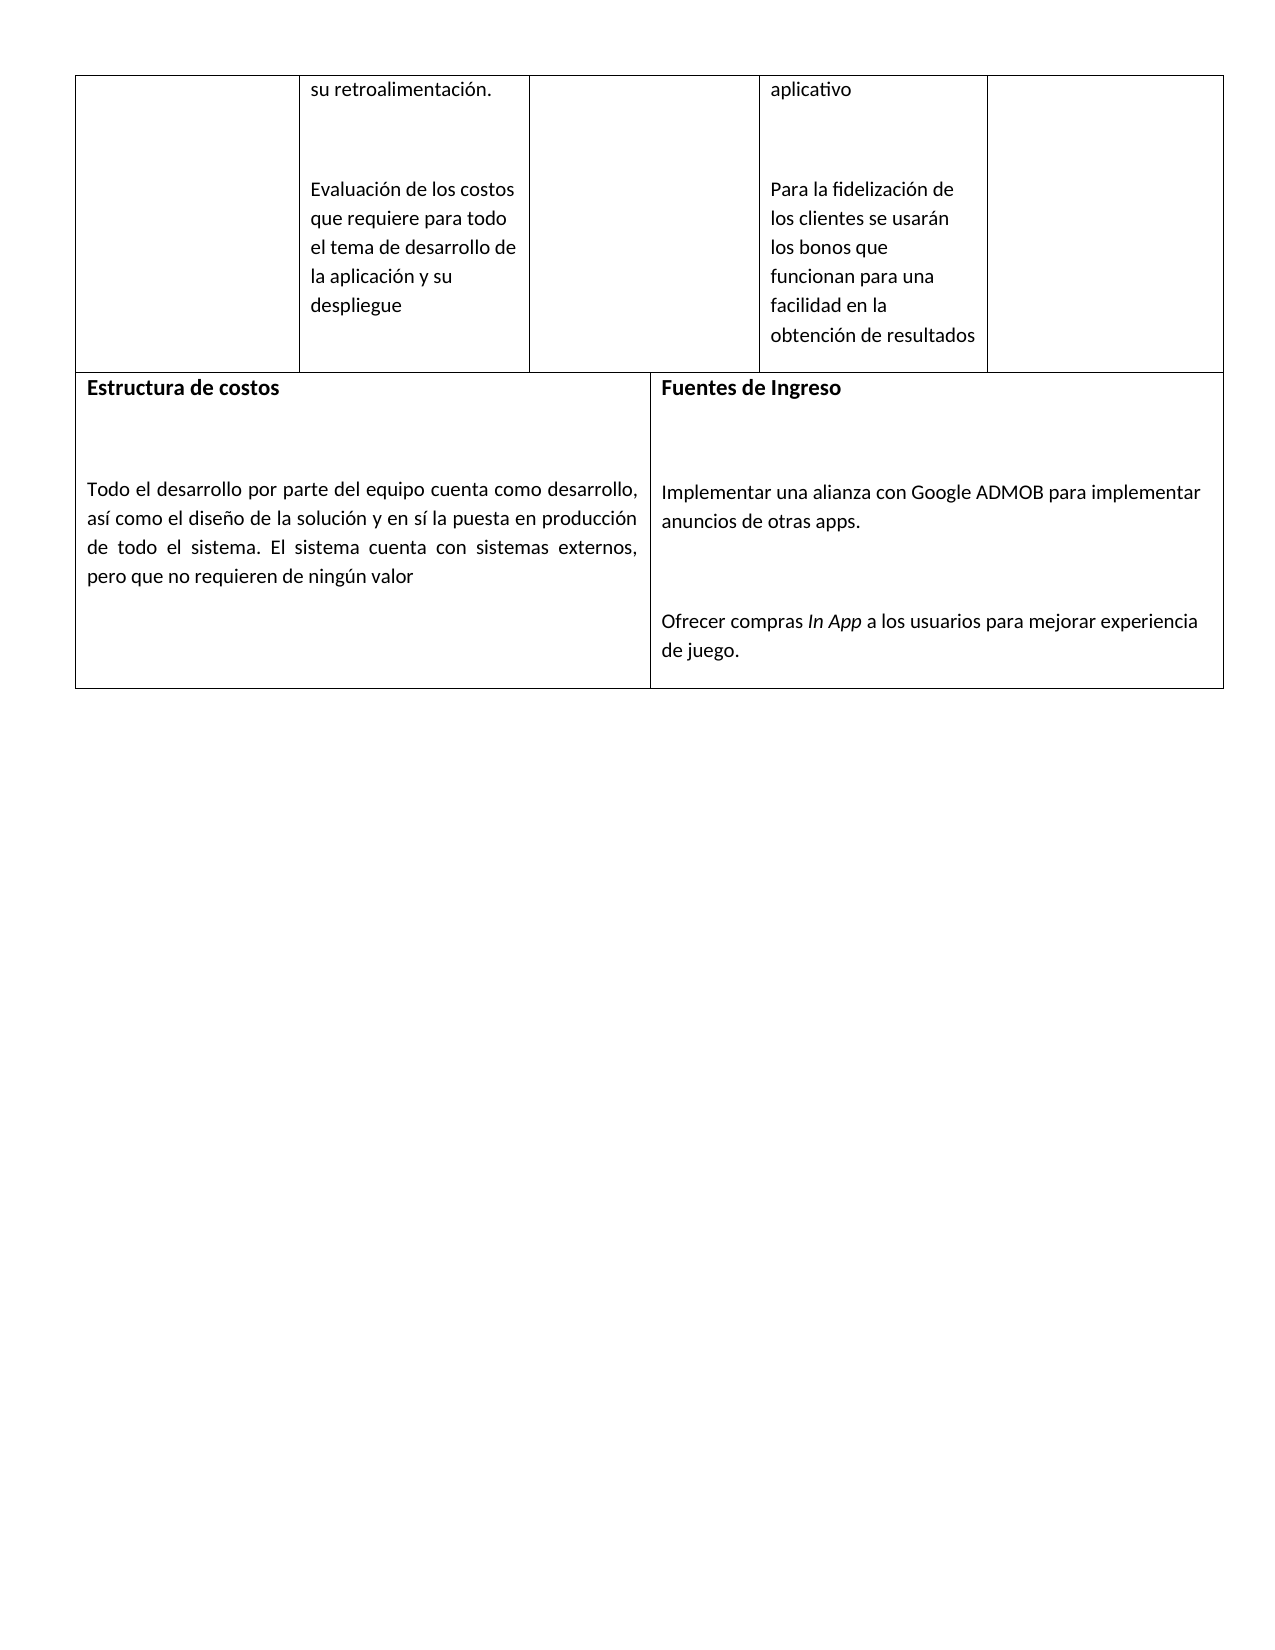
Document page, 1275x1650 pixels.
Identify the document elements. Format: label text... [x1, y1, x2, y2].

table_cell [760, 76, 987, 372]
table_cell Estructura de costos Todo el desarrollo por parte del equipo cuenta como desarrollo, así como el diseño de la solución y en sí la puesta en producción de todo el sistema. El sistema cuenta con sistemas externos, pero que no requieren de ningún valor [76, 373, 650, 687]
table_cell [300, 76, 529, 372]
table_cell Fuentes de Ingreso Implementar una alianza con Google ADMOB para implementar anuncios de otras apps. Ofrecer compras In App a los usuarios para mejorar experiencia de juego. [651, 373, 1223, 687]
